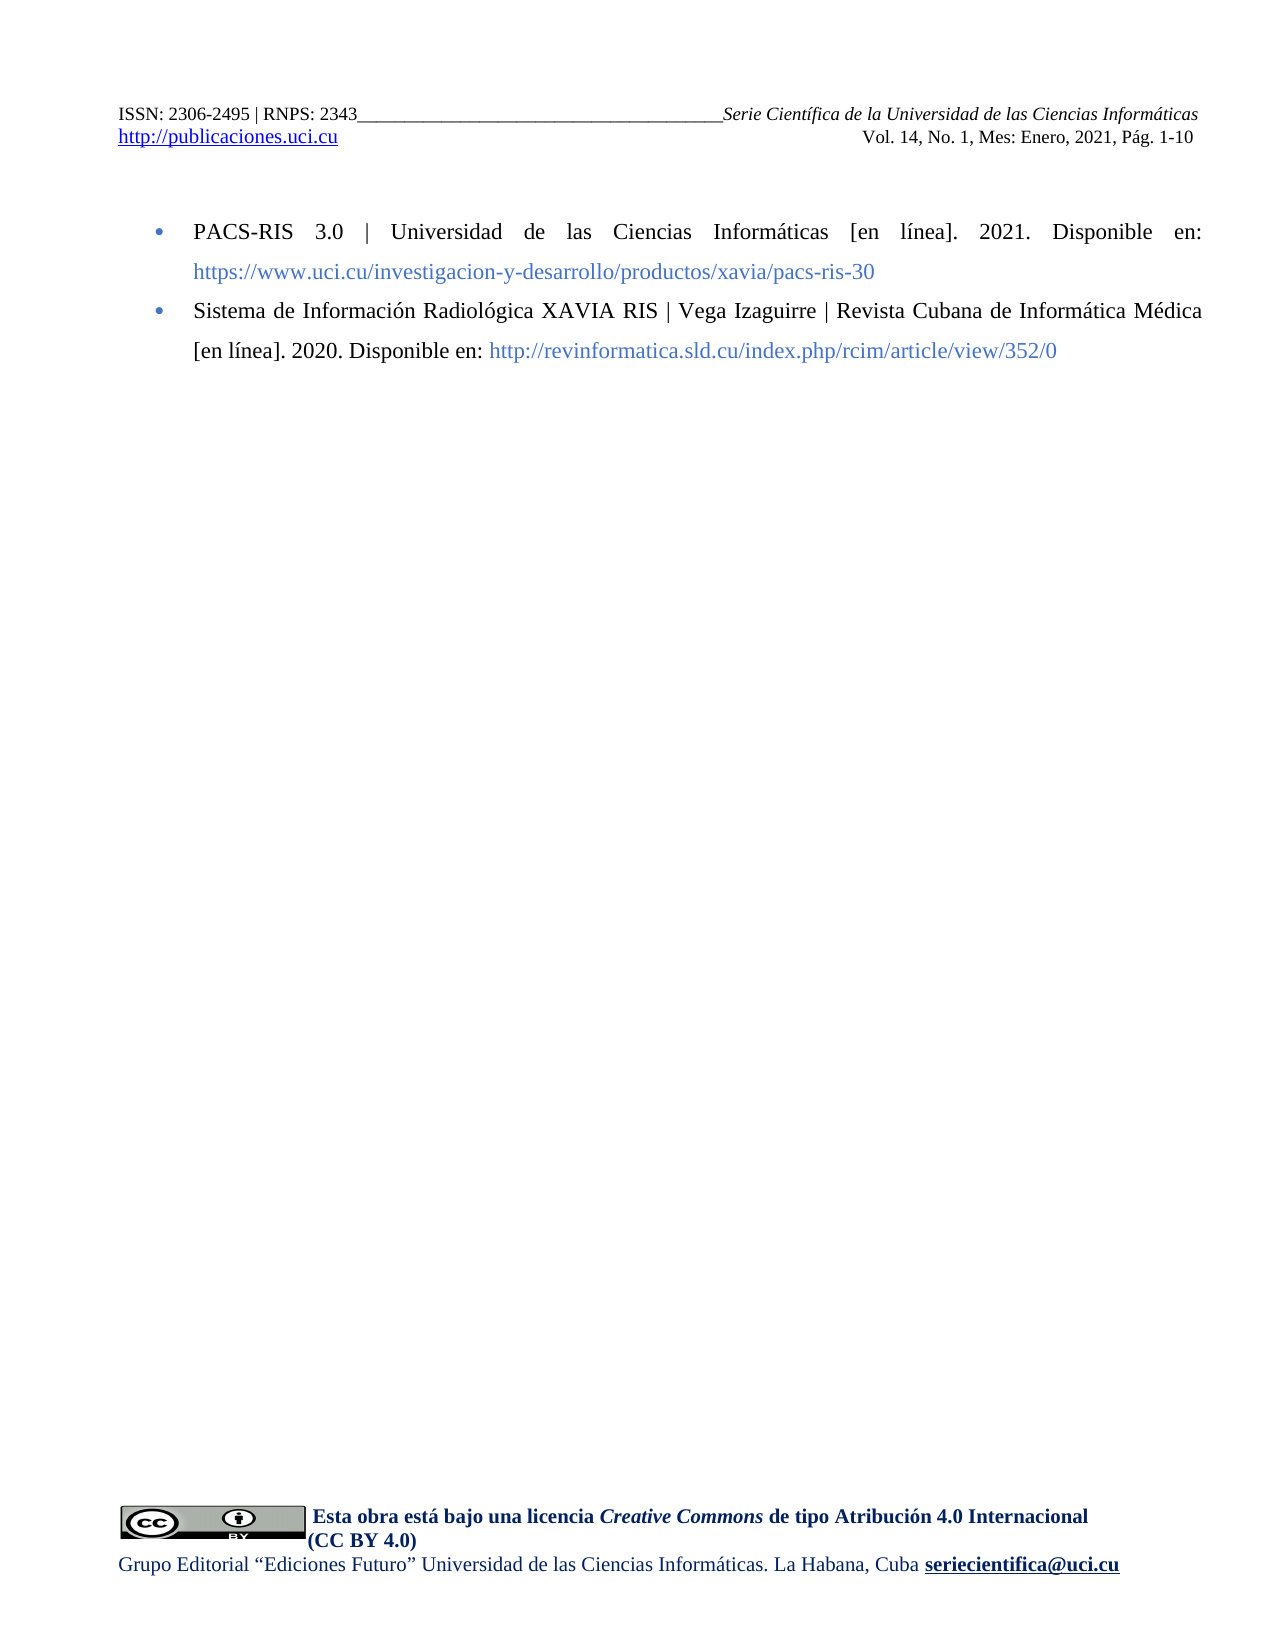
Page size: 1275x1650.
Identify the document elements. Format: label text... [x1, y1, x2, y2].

list Sistema de Información Radiológica XAVIA RIS | Vega Izaguirre | Revista Cubana de Informática Médica [en línea]. 2020. Disponible en: http://revinformatica.sld.cu/index.php/rcim/article/view/352/0 [156, 297, 1204, 363]
list PACS-RIS 3.0 | Universidad de las Ciencias Informáticas [en línea]. 2021. Disponible en: https://www.uci.cu/investigacion-y-desarrollo/productos/xavia/pacs-ris-30 [156, 218, 1204, 284]
picture [118, 1504, 307, 1539]
